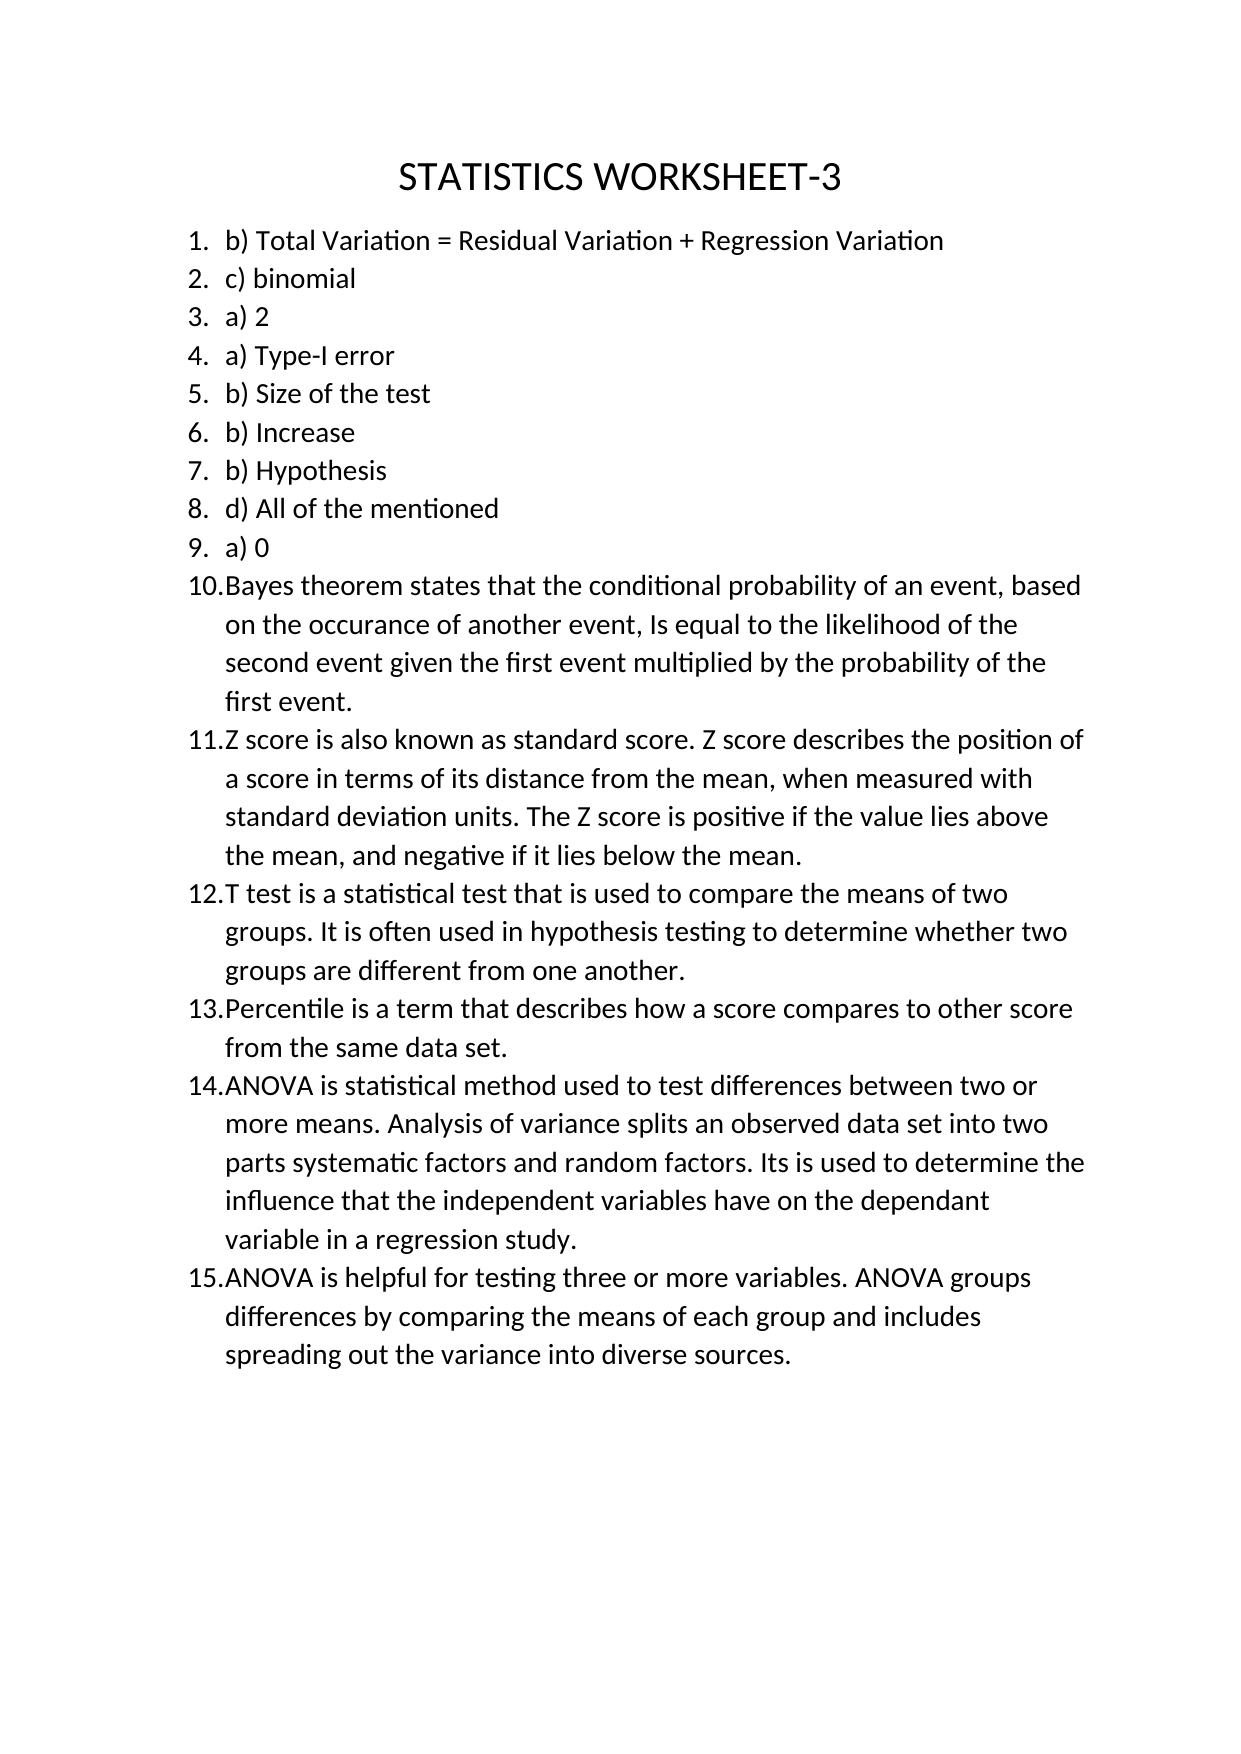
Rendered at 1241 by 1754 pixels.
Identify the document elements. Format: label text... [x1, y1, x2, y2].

list ANOVA is statistical method used to test differences between two or more means. Analysis of variance splits an observed data set into two parts systematic factors and random factors. Its is used to determine the influence that the independent variables have on the dependant variable in a regression study. [187, 1067, 1090, 1257]
list Bayes theorem states that the conditional probability of an event, based on the occurance of another event, Is equal to the likelihood of the second event given the first event multiplied by the probability of the first event. [187, 567, 1090, 718]
list Z score is also known as standard score. Z score describes the position of a score in terms of its distance from the mean, when measured with standard deviation units. The Z score is positive if the value lies above the mean, and negative if it lies below the mean. [187, 721, 1090, 872]
list b) Increase [187, 414, 1090, 449]
list Percentile is a term that describes how a score compares to other score from the same data set. [187, 990, 1090, 1064]
list b) Size of the test [187, 375, 1090, 411]
list a) Type-I error [187, 337, 1090, 372]
list ANOVA is helpful for testing three or more variables. ANOVA groups differences by comparing the means of each group and includes spreading out the variance into diverse sources. [187, 1259, 1090, 1372]
list b) Hypothesis [187, 452, 1090, 488]
text STATISTICS WORKSHEET-3 [150, 150, 1090, 201]
list d) All of the mentioned [187, 491, 1090, 526]
list b) Total Variation = Residual Variation + Regression Variation [187, 222, 1090, 257]
list a) 2 [187, 298, 1090, 334]
list T test is a statistical test that is used to compare the means of two groups. It is often used in hypothesis testing to determine whether two groups are different from one another. [187, 875, 1090, 987]
list a) 0 [187, 529, 1090, 565]
list c) binomial [187, 260, 1090, 296]
